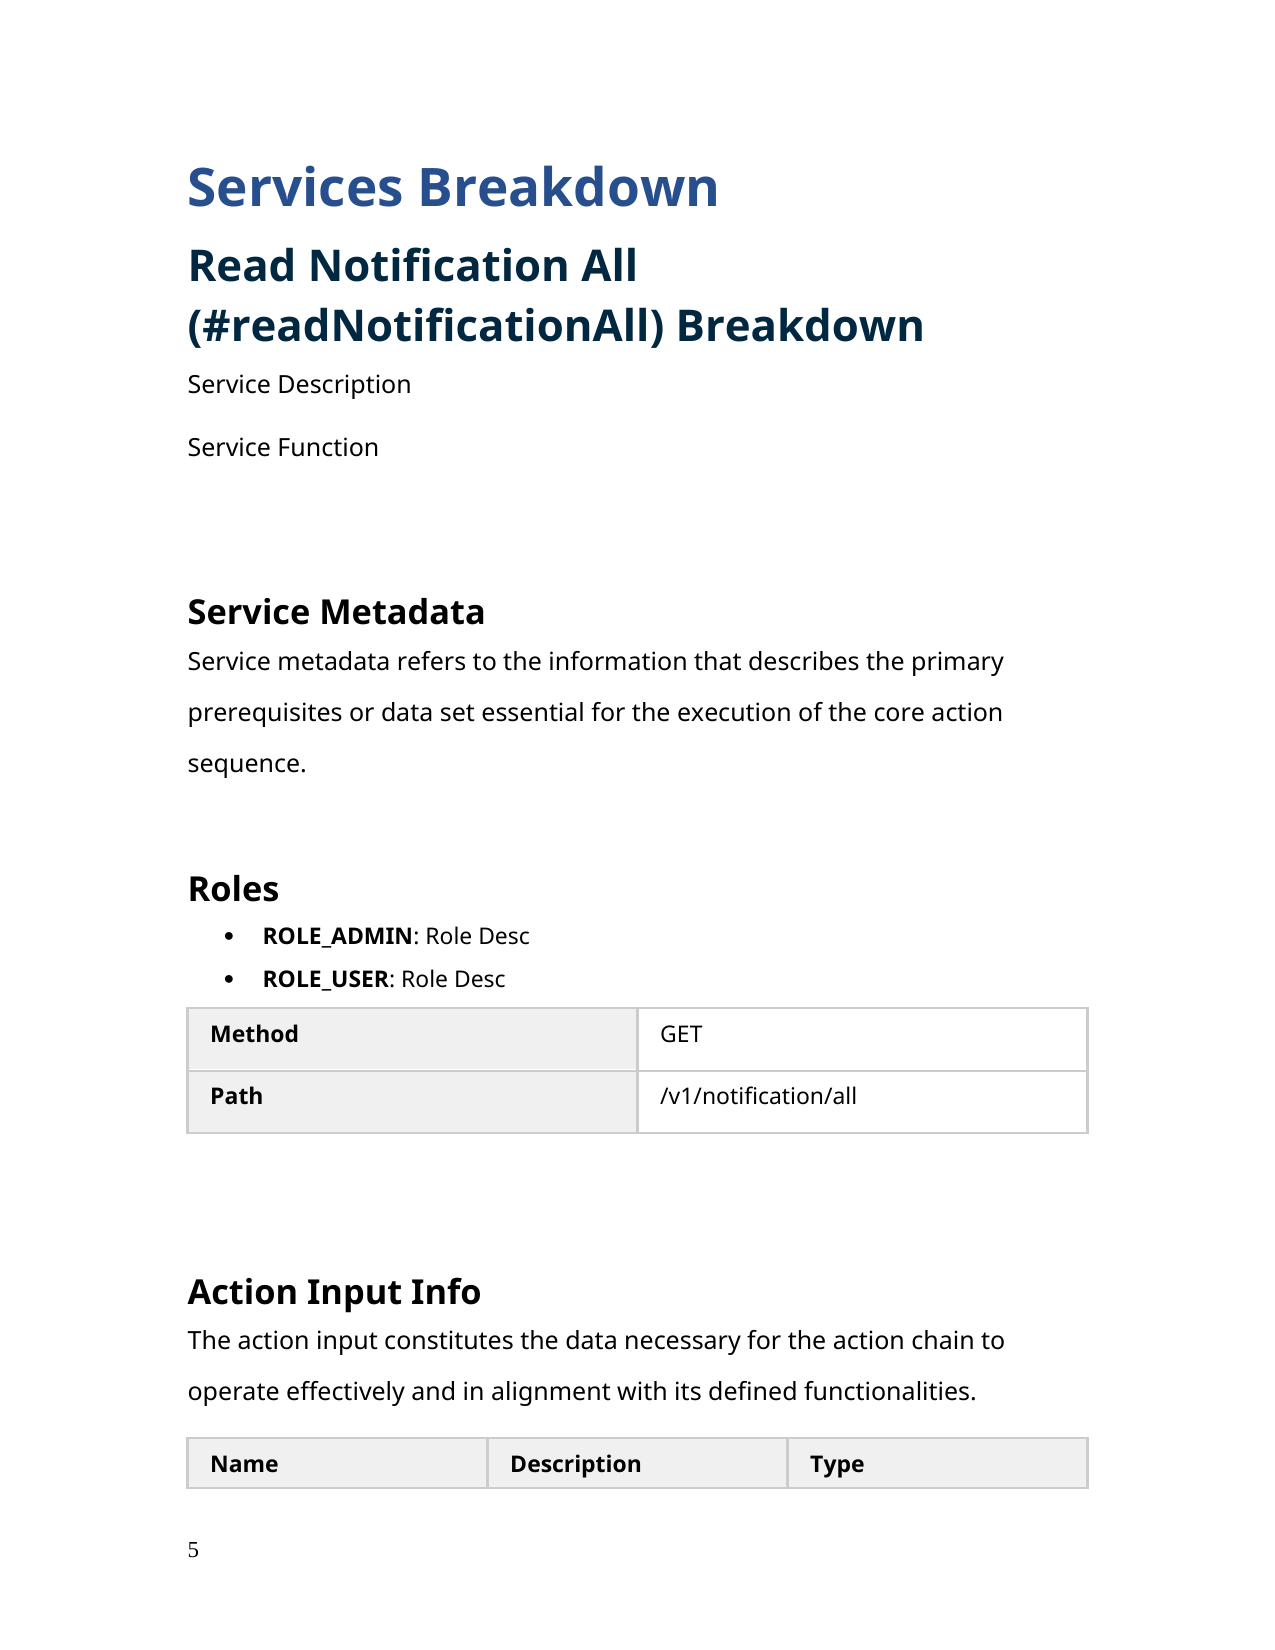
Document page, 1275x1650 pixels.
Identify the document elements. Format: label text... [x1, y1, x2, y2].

text Read Notification All (#readNotificationAll) Breakdown [187, 235, 1087, 354]
text Services Breakdown [187, 150, 1087, 222]
table_header GET [639, 1009, 1086, 1069]
table_header Type [789, 1439, 1086, 1487]
text Service Description [187, 367, 1087, 401]
text The action input constitutes the data necessary for the action chain to operate effectively and in alignment with its defined functionalities. [187, 1323, 1087, 1408]
table_header Name [189, 1439, 486, 1487]
subtitle Action Input Info [187, 1267, 1087, 1314]
text Service metadata refers to the information that describes the primary prerequisites or data set essential for the execution of the core action sequence. [187, 643, 1087, 779]
table_header Method [189, 1009, 636, 1069]
subtitle Service Metadata [187, 588, 1087, 635]
table_header Description [489, 1439, 786, 1487]
table_cell Path [189, 1072, 636, 1132]
list ROLE_USER: Role Desc [225, 963, 1087, 994]
list ROLE_ADMIN: Role Desc [225, 919, 1087, 951]
subtitle Roles [187, 864, 1087, 911]
table_cell /v1/notification/all [639, 1072, 1086, 1132]
text Service Function [187, 430, 1087, 464]
